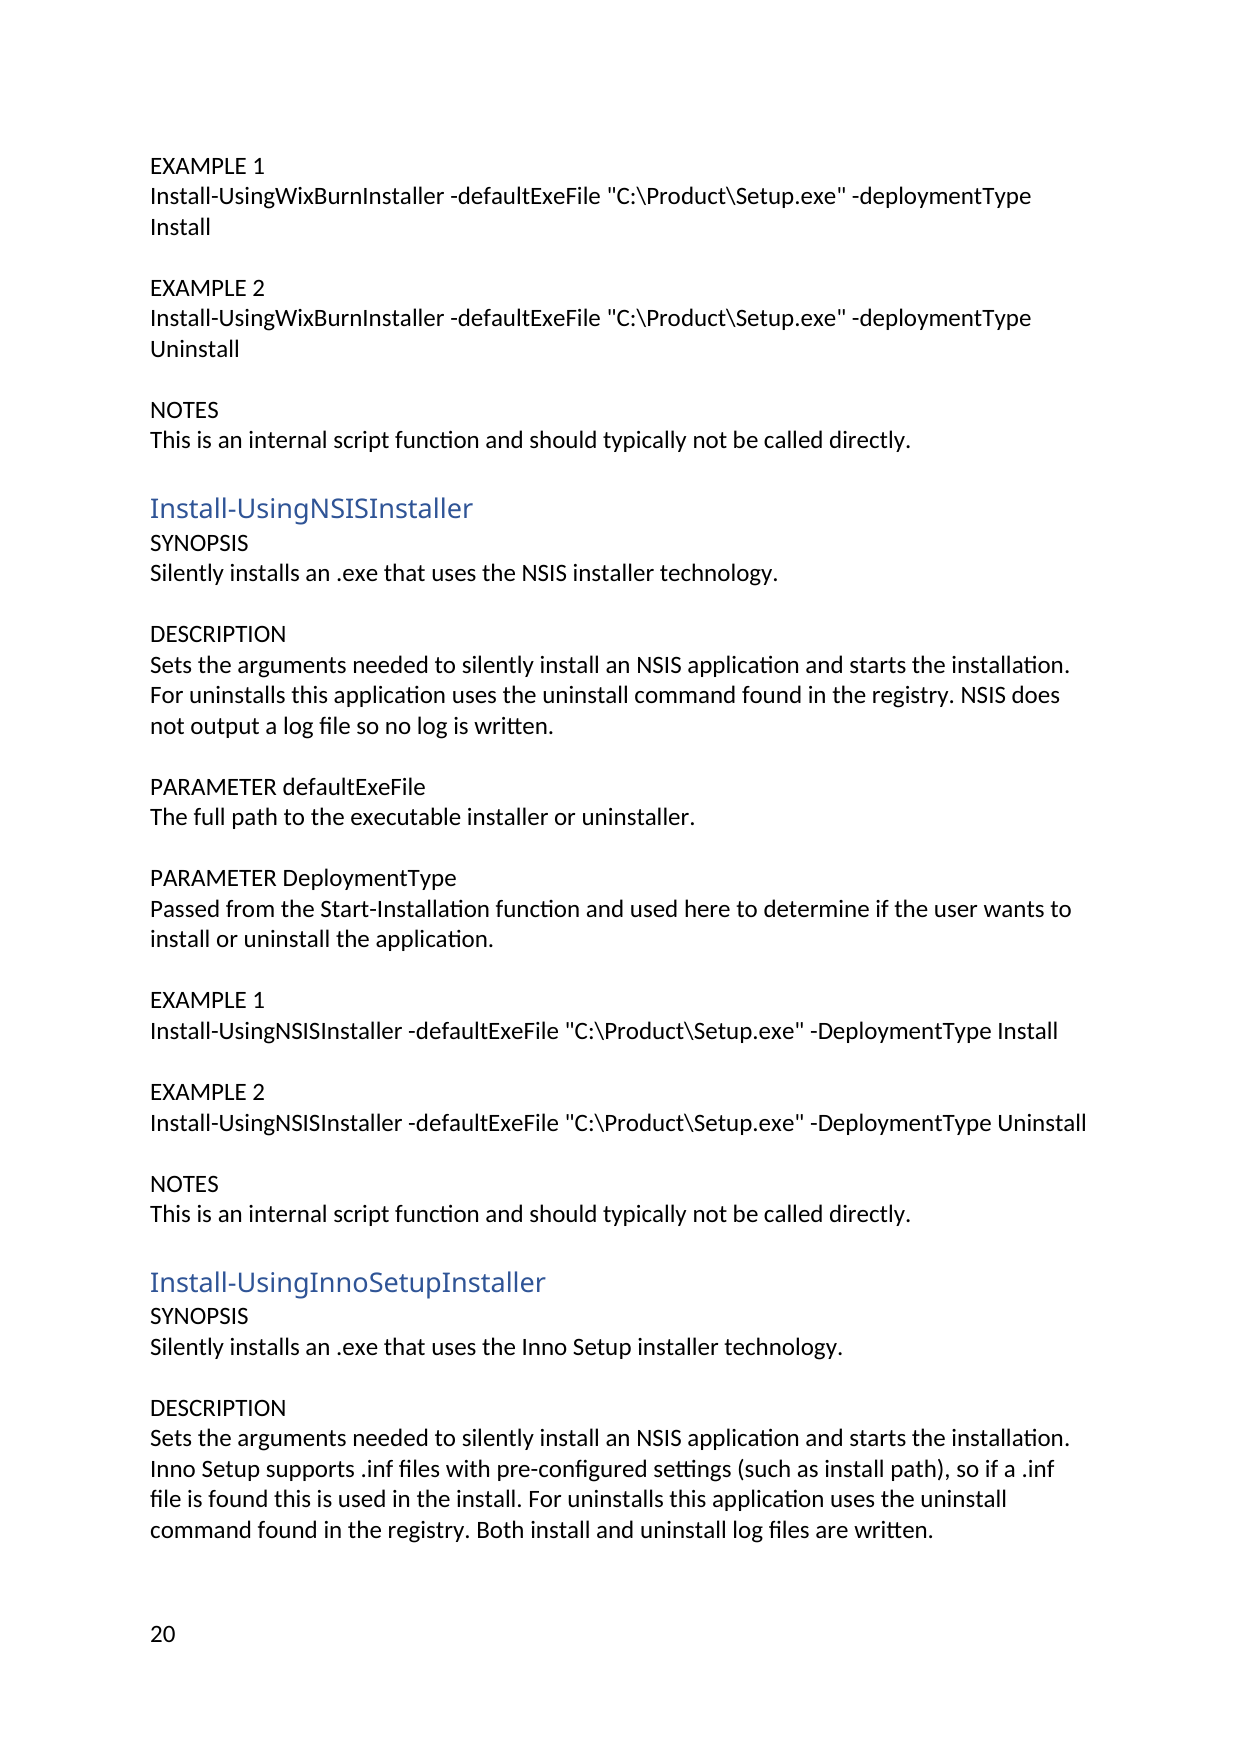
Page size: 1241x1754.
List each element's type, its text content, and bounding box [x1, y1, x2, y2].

text Silently installs an .exe that uses the NSIS installer technology. [150, 557, 1090, 588]
text EXAMPLE 2 [150, 272, 1090, 303]
text Install-UsingWixBurnInstaller -defaultExeFile "C:\Product\Setup.exe" -deploymentType Uninstall [150, 303, 1090, 364]
text NOTES [150, 1168, 1090, 1198]
text Silently installs an .exe that uses the Inno Setup installer technology. [150, 1331, 1090, 1361]
text PARAMETER defaultExeFile [150, 771, 1090, 801]
text SYNOPSIS [150, 527, 1090, 557]
text This is an internal script function and should typically not be called directly. [150, 1198, 1090, 1229]
subtitle Install-UsingInnoSetupInstaller [150, 1263, 1090, 1300]
text Install-UsingNSISInstaller -defaultExeFile "C:\Product\Setup.exe" -DeploymentType Uninstall [150, 1107, 1090, 1137]
text SYNOPSIS [150, 1300, 1090, 1331]
text NOTES [150, 394, 1090, 425]
text EXAMPLE 2 [150, 1076, 1090, 1107]
text The full path to the executable installer or uninstaller. [150, 801, 1090, 832]
text This is an internal script function and should typically not be called directly. [150, 425, 1090, 455]
text Install-UsingWixBurnInstaller -defaultExeFile "C:\Product\Setup.exe" -deploymentType Install [150, 181, 1090, 242]
text Passed from the Start-Installation function and used here to determine if the user wants to install or uninstall the application. [150, 893, 1090, 954]
text EXAMPLE 1 [150, 150, 1090, 181]
text Install-UsingNSISInstaller -defaultExeFile "C:\Product\Setup.exe" -DeploymentType Install [150, 1015, 1090, 1046]
subtitle Install-UsingNSISInstaller [150, 490, 1090, 527]
text EXAMPLE 1 [150, 984, 1090, 1015]
text DESCRIPTION [150, 1392, 1090, 1422]
text Sets the arguments needed to silently install an NSIS application and starts the installation. For uninstalls this application uses the uninstall command found in the registry. NSIS does not output a log file so no log is written. [150, 649, 1090, 740]
text Sets the arguments needed to silently install an NSIS application and starts the installation. Inno Setup supports .inf files with pre-configured settings (such as install path), so if a .inf file is found this is used in the install. For uninstalls this application uses the uninstall command found in the registry. Both install and uninstall log files are written. [150, 1422, 1090, 1544]
text DESCRIPTION [150, 618, 1090, 649]
text PARAMETER DeploymentType [150, 862, 1090, 893]
